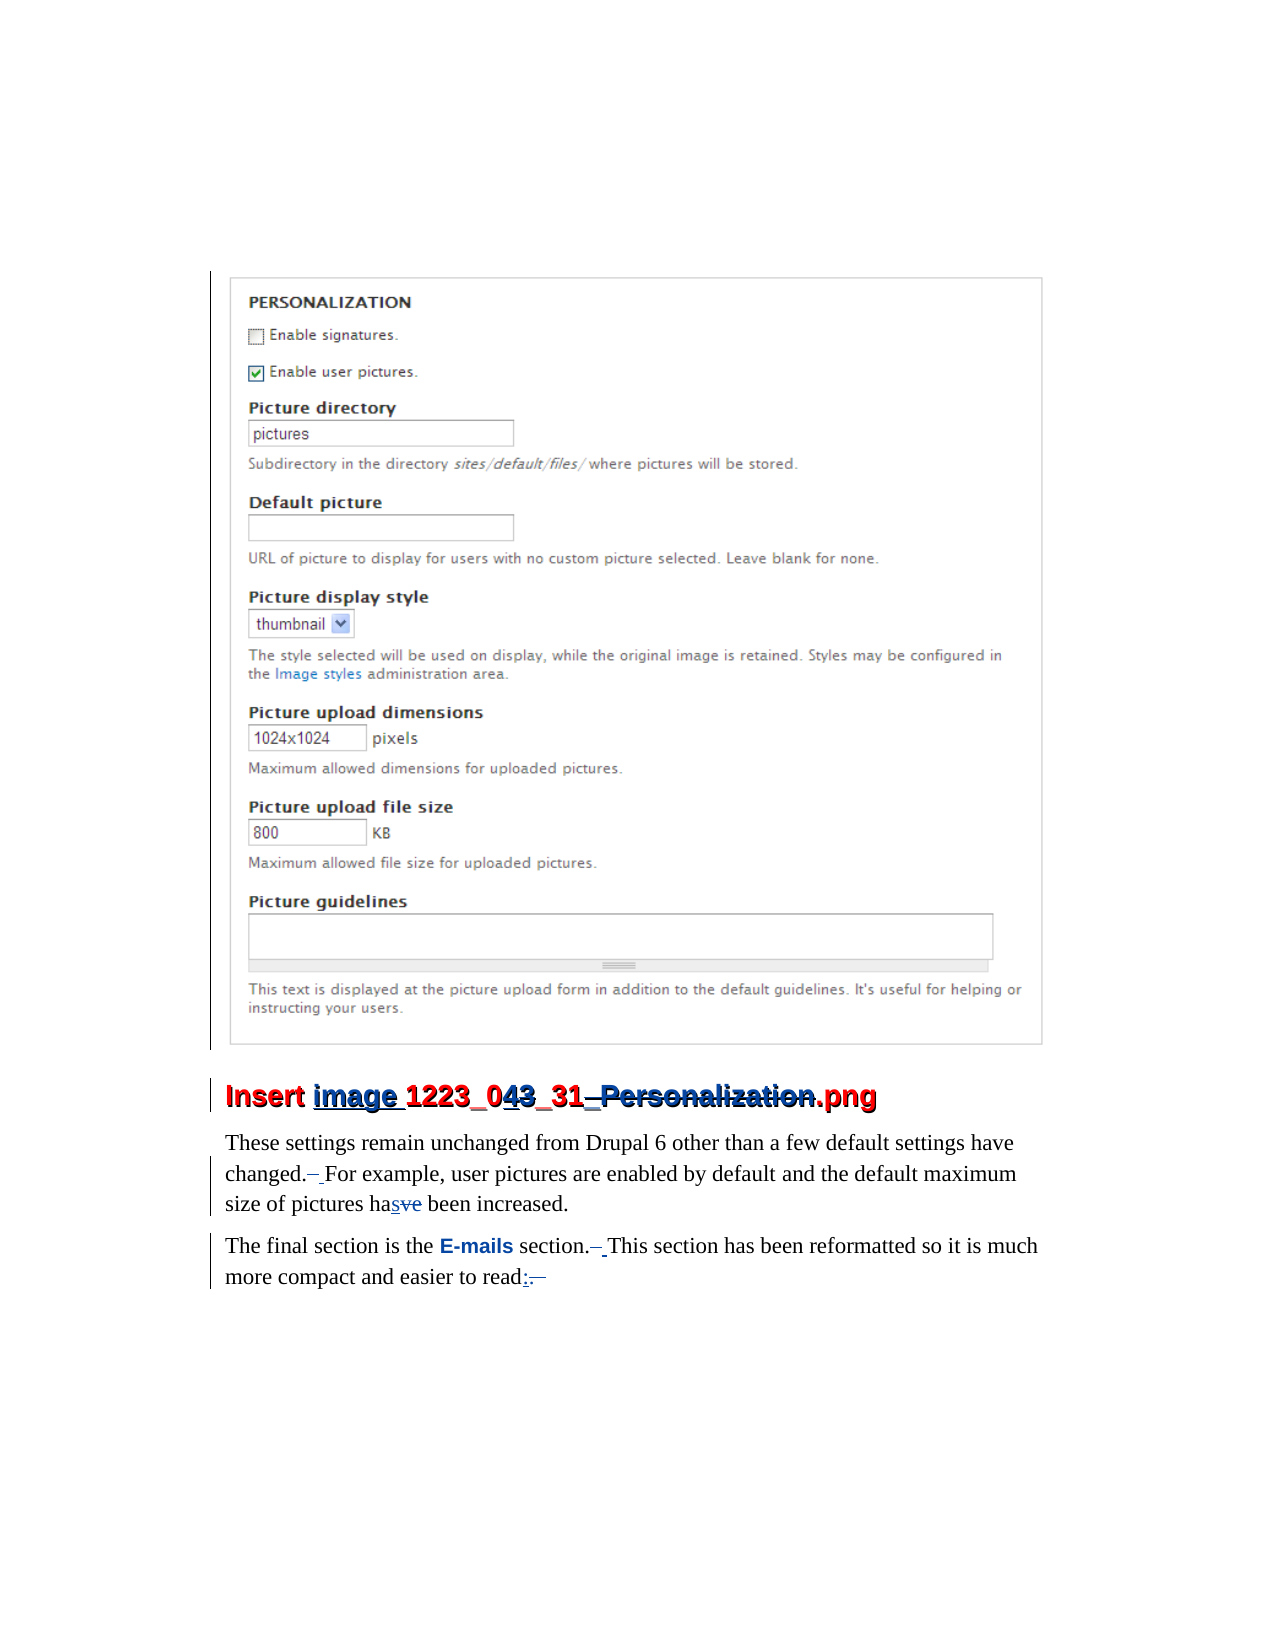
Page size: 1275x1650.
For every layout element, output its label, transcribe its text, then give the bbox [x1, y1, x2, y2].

text Insert 1223_0_31.png [225, 1078, 1050, 1112]
text These settings remain unchanged from Drupal 6 other than a few default settings have changed.For example, user pictures are enabled by default and the default maximum size of pictures ha been increased. [225, 1129, 1050, 1216]
text The final section is the E-mails section.This section has been reformatted so it is much more compact and easier to read [225, 1233, 1050, 1289]
picture [225, 270, 1050, 1051]
